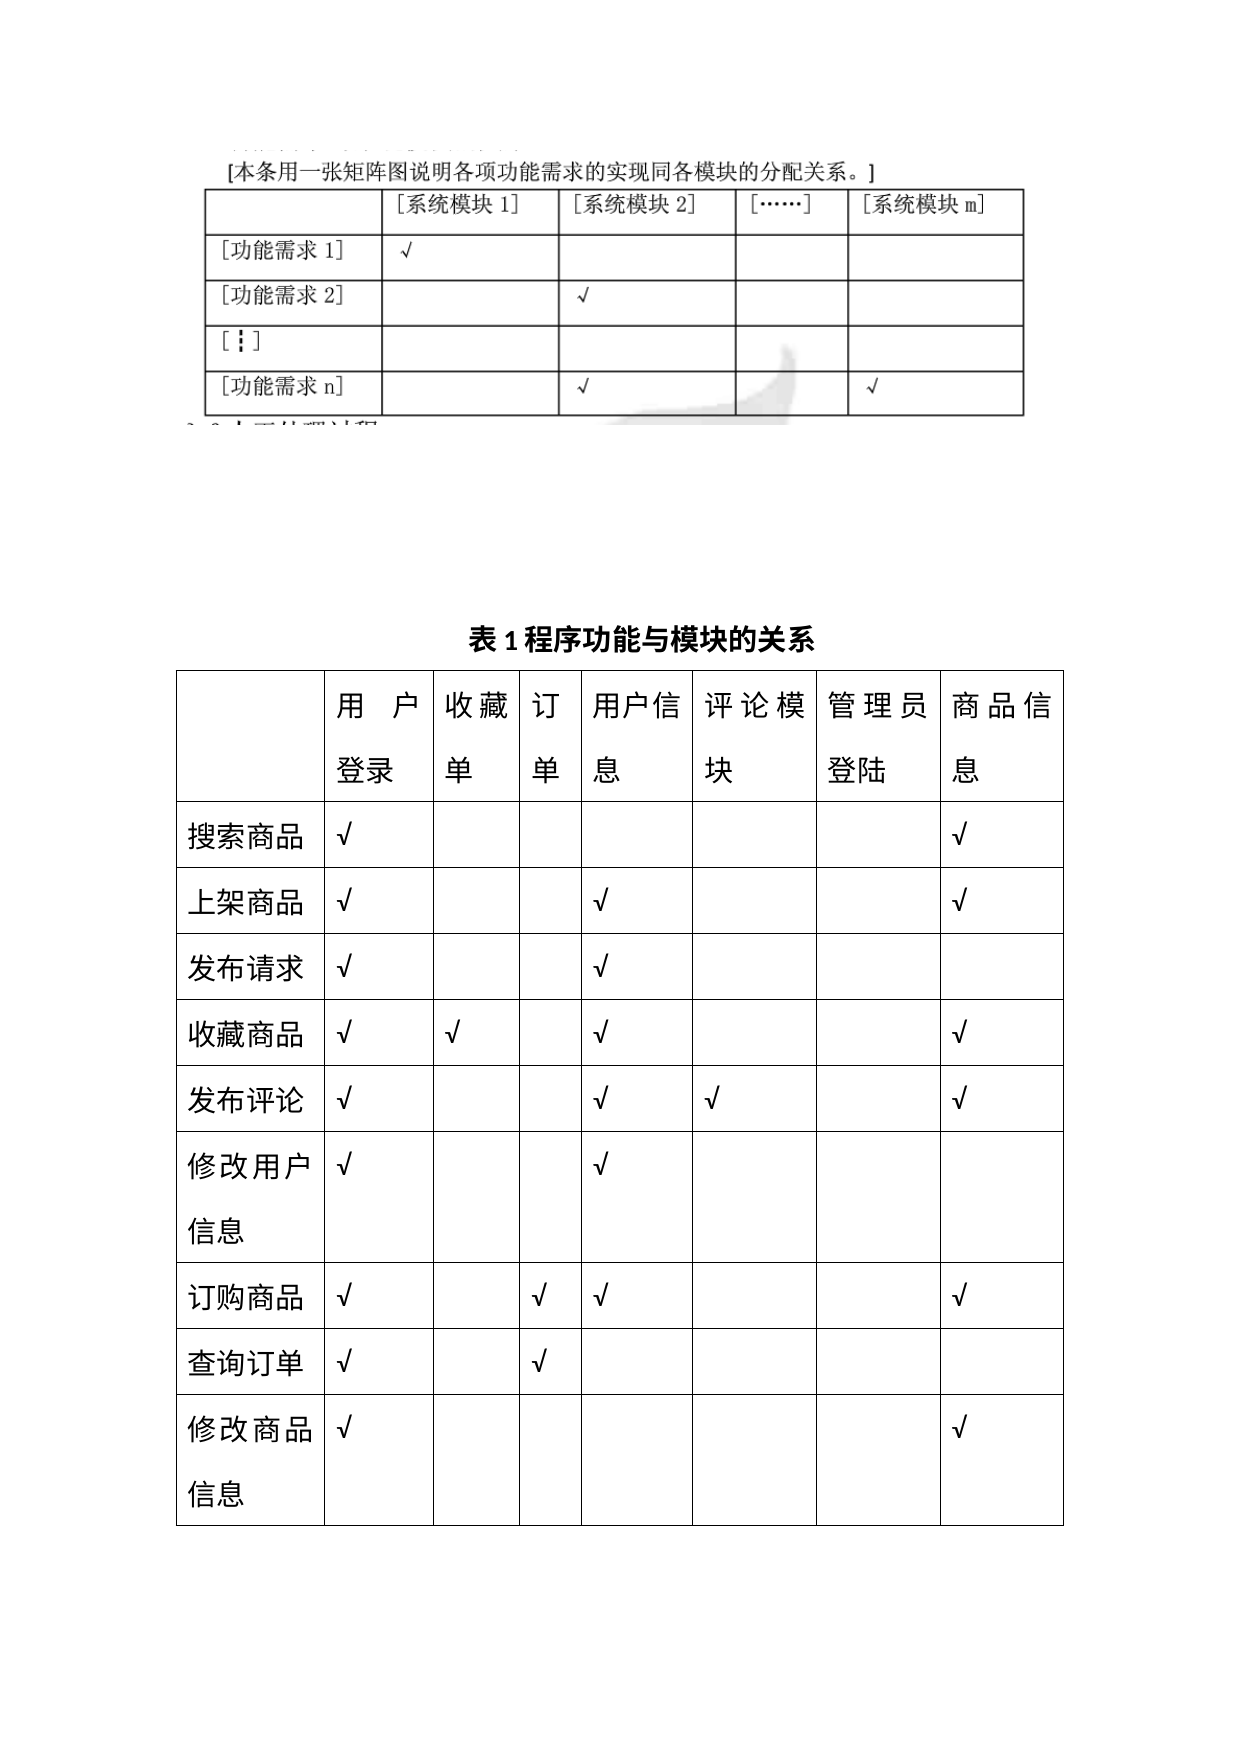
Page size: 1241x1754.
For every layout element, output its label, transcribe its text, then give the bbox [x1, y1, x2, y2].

table_cell [434, 1263, 519, 1328]
table_cell 收藏商品 [177, 1000, 324, 1065]
table_cell [520, 868, 581, 933]
table_header [177, 671, 324, 801]
table_cell [434, 1395, 519, 1525]
table_cell [817, 1263, 940, 1328]
table_cell [941, 1329, 1063, 1394]
table_cell [693, 934, 816, 999]
table_cell 发布评论 [177, 1066, 324, 1131]
table_cell √ [325, 1263, 433, 1328]
table_cell [693, 1000, 816, 1065]
table_cell 修改用户信息 [177, 1132, 324, 1262]
table_cell √ [941, 802, 1063, 867]
table_cell √ [325, 1329, 433, 1394]
table_cell √ [582, 1132, 692, 1262]
table_cell [817, 1395, 940, 1525]
table_cell [693, 1132, 816, 1262]
table_cell [520, 802, 581, 867]
table_cell √ [582, 868, 692, 933]
table_cell [434, 1132, 519, 1262]
table_cell √ [582, 1066, 692, 1131]
table_cell √ [325, 802, 433, 867]
table_cell [434, 934, 519, 999]
table_cell [520, 1132, 581, 1262]
table_cell [693, 1395, 816, 1525]
table_cell [817, 868, 940, 933]
table_cell √ [325, 1000, 433, 1065]
table_cell 查询订单 [177, 1329, 324, 1394]
table_cell 搜索商品 [177, 802, 324, 867]
table_cell 订购商品 [177, 1263, 324, 1328]
table_cell √ [941, 1000, 1063, 1065]
table_header 管理员登陆 [817, 671, 940, 801]
table_cell √ [941, 1066, 1063, 1131]
table_cell [520, 934, 581, 999]
table_cell 上架商品 [177, 868, 324, 933]
table_cell [520, 1066, 581, 1131]
table_cell [817, 1066, 940, 1131]
table_cell 修改商品信息 [177, 1395, 324, 1525]
table_cell √ [693, 1066, 816, 1131]
table_cell √ [582, 934, 692, 999]
table_cell [941, 934, 1063, 999]
table_cell [941, 1132, 1063, 1262]
table_cell [693, 868, 816, 933]
table_cell [582, 802, 692, 867]
table_cell √ [325, 934, 433, 999]
table_header 用户信息 [582, 671, 692, 801]
table_header 评论模块 [693, 671, 816, 801]
table_cell [817, 934, 940, 999]
table_cell √ [520, 1263, 581, 1328]
picture [187, 150, 1031, 425]
table_cell √ [520, 1329, 581, 1394]
table_cell [434, 868, 519, 933]
table_header 商品信息 [941, 671, 1063, 801]
table_cell √ [582, 1000, 692, 1065]
table_cell [582, 1329, 692, 1394]
table_cell [693, 1329, 816, 1394]
table_cell [693, 1263, 816, 1328]
table_cell [817, 802, 940, 867]
table_header 收藏单 [434, 671, 519, 801]
table_cell √ [582, 1263, 692, 1328]
table_cell √ [434, 1000, 519, 1065]
table_cell √ [941, 868, 1063, 933]
table_cell [520, 1395, 581, 1525]
table_cell [434, 1066, 519, 1131]
table_header 用户登录 [325, 671, 433, 801]
table_cell [693, 802, 816, 867]
table_cell √ [325, 1395, 433, 1525]
table_cell [817, 1329, 940, 1394]
table_cell √ [325, 1066, 433, 1131]
table_cell 发布请求 [177, 934, 324, 999]
table_cell √ [325, 868, 433, 933]
text 表1 程序功能与模块的关系 [187, 605, 1053, 670]
table_cell [520, 1000, 581, 1065]
table_cell √ [941, 1395, 1063, 1525]
table_cell [434, 1329, 519, 1394]
table_cell [582, 1395, 692, 1525]
table_cell [817, 1000, 940, 1065]
table_cell √ [941, 1263, 1063, 1328]
table_header 订单 [520, 671, 581, 801]
table_cell [817, 1132, 940, 1262]
table_cell [434, 802, 519, 867]
table_cell √ [325, 1132, 433, 1262]
